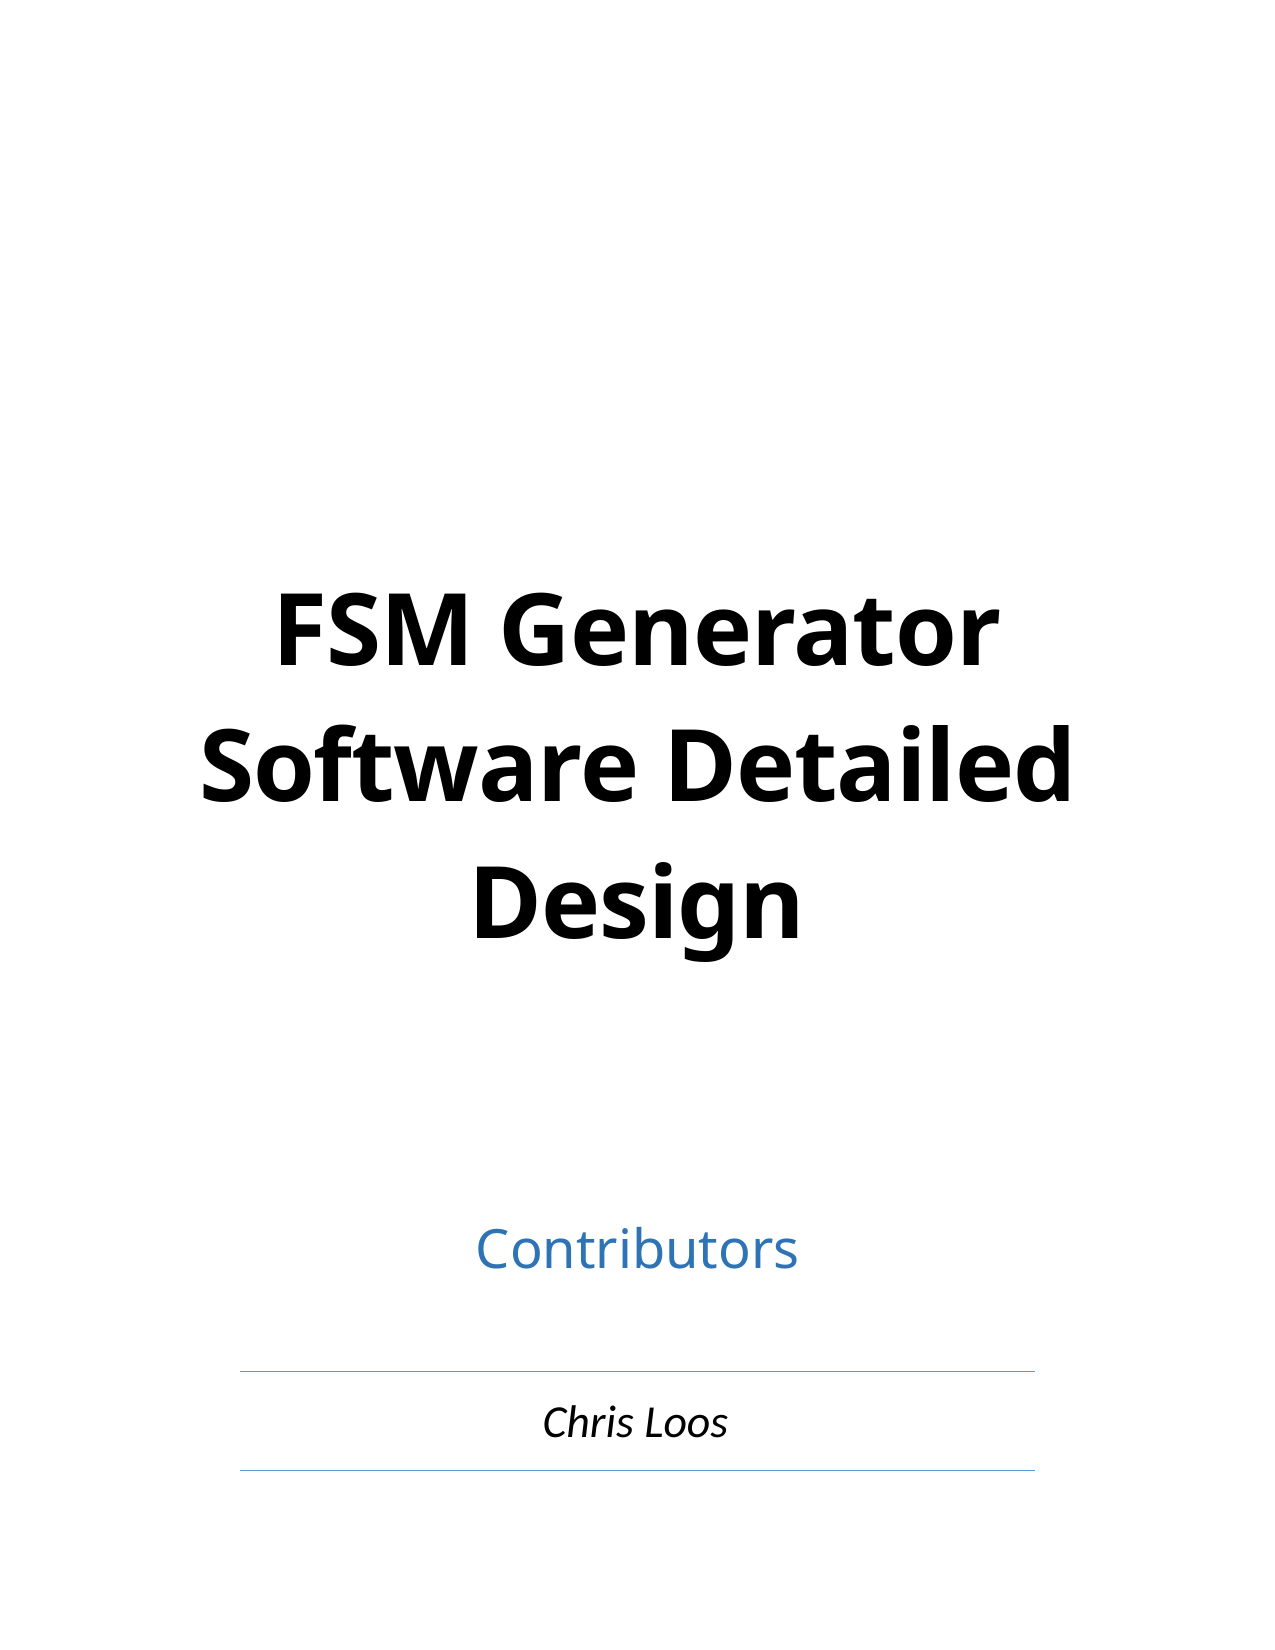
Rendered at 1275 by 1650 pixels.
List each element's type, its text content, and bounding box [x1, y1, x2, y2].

subtitle Contributors [150, 1210, 1125, 1284]
text Chris Loos [240, 1372, 1035, 1470]
title Software Detailed Design [150, 695, 1125, 967]
title FSM Generator [150, 559, 1125, 695]
